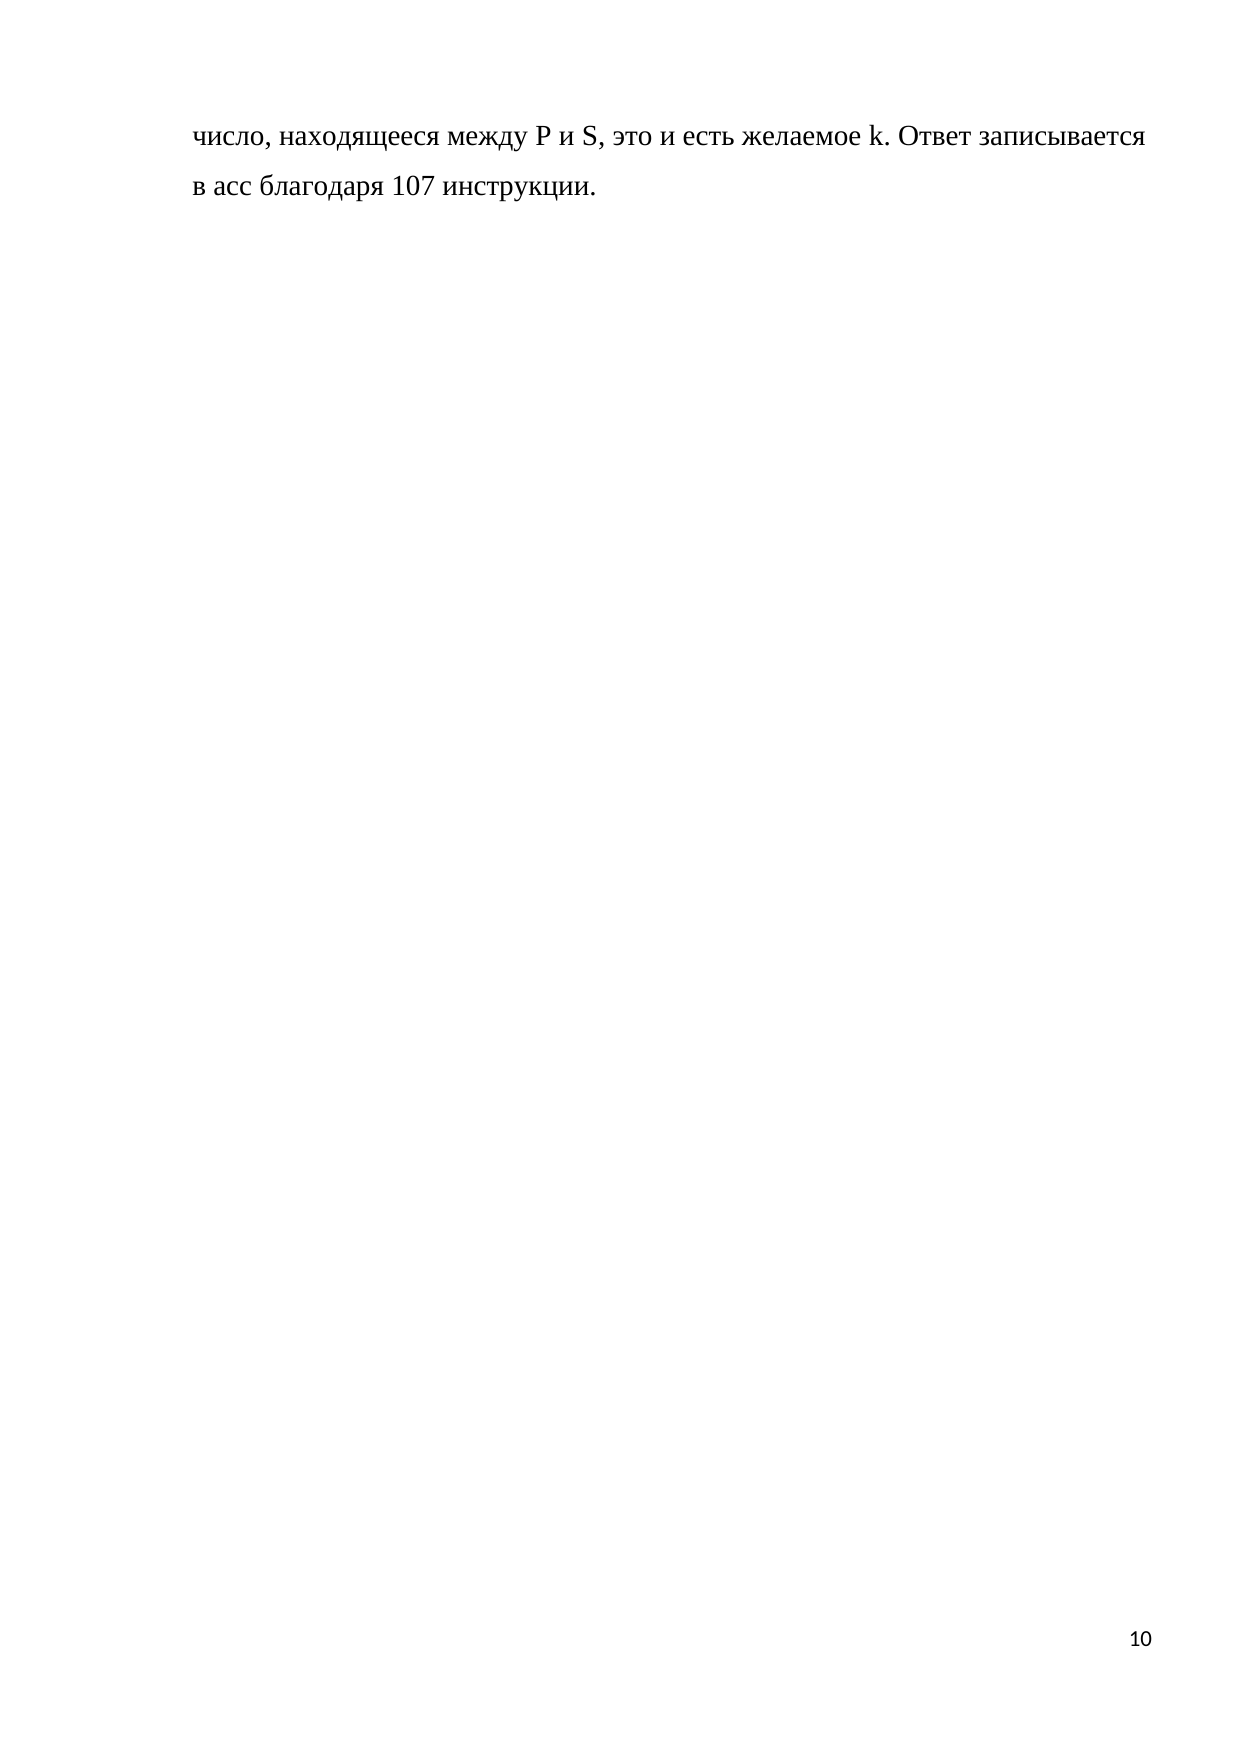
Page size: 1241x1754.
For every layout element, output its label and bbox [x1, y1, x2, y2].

text [192, 118, 1152, 202]
